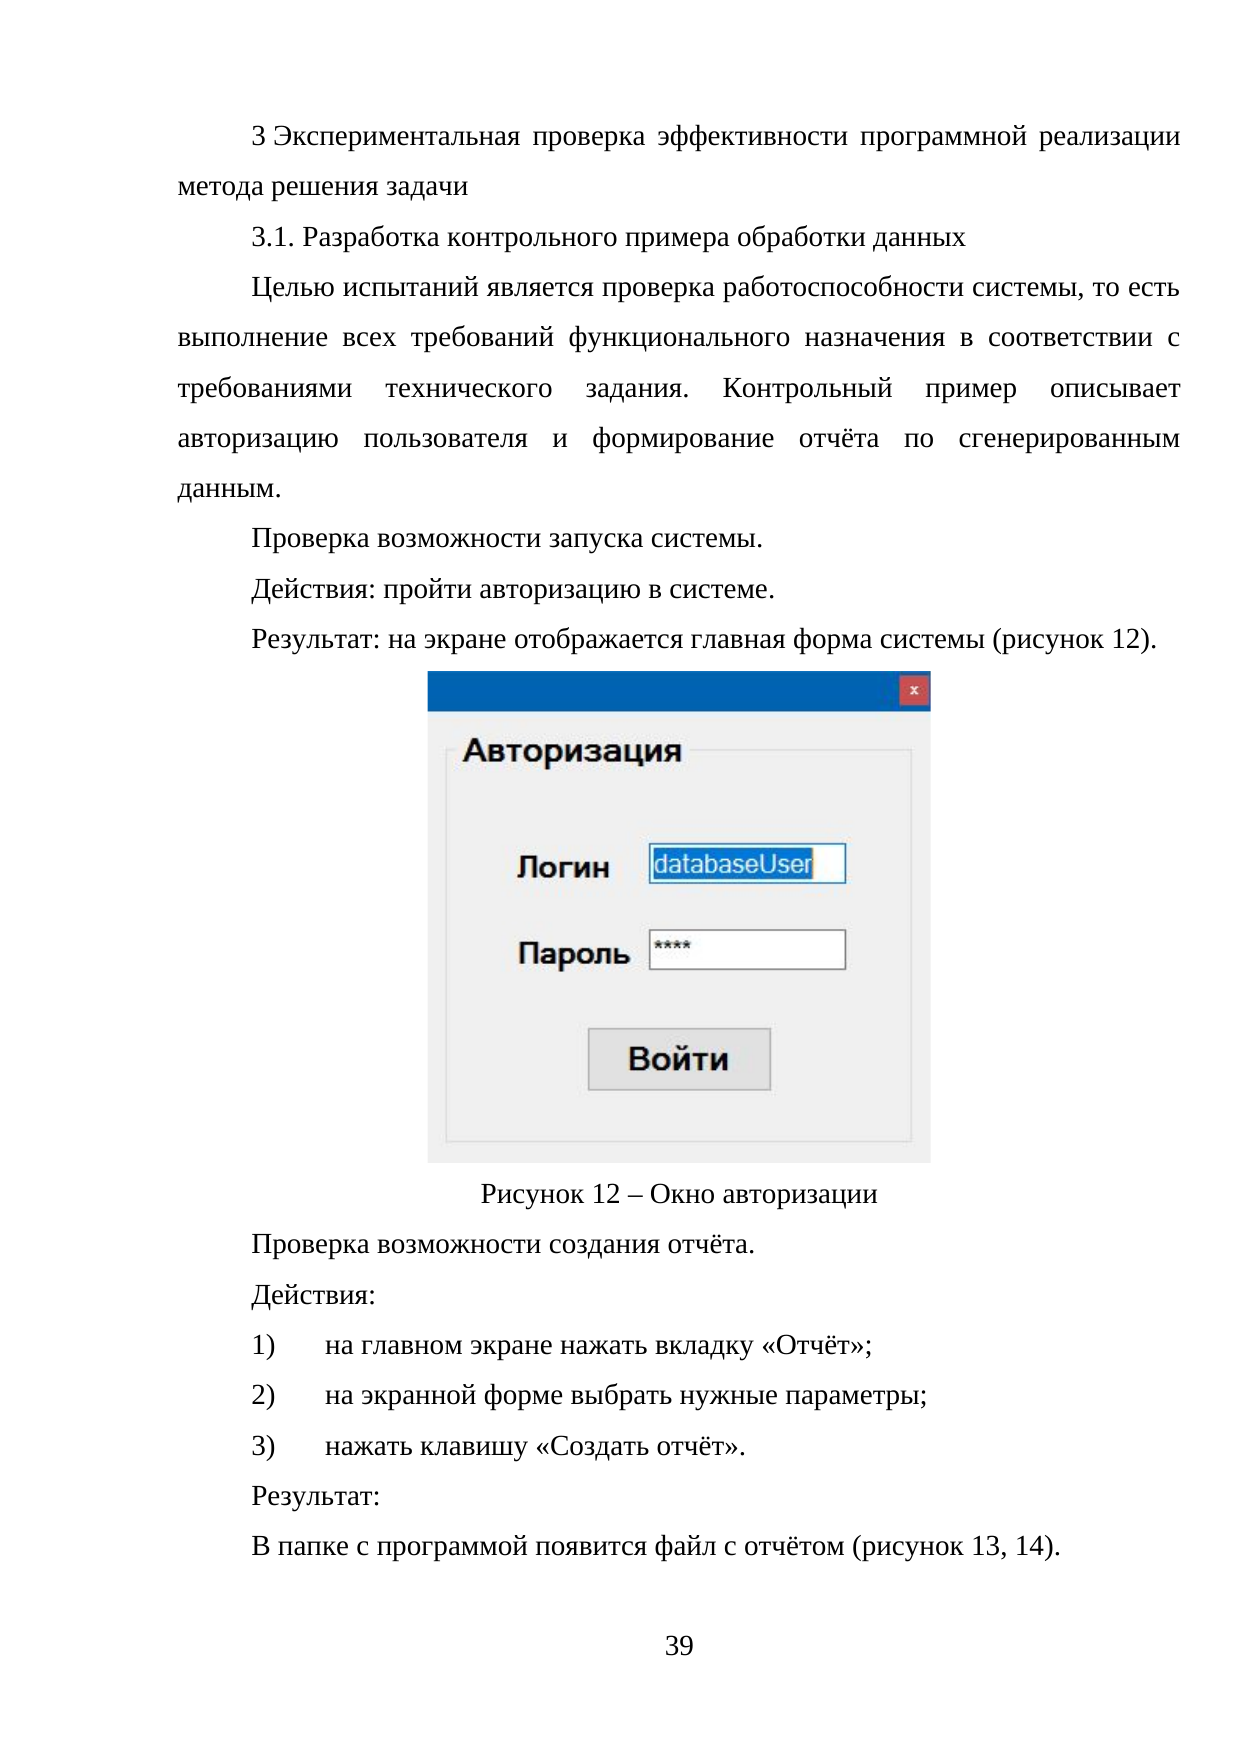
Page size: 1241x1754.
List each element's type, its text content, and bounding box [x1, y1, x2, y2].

text Результат: [177, 1478, 1181, 1512]
text Целью испытаний является проверка работоспособности системы, то есть выполнение всех требований функционального назначения в соответствии с требованиями технического задания. Контрольный пример описывает авторизацию пользователя и формирование отчёта по сгенерированным данным. [177, 269, 1181, 504]
text 3 Экспериментальная проверка эффективности программной реализации метода решения задачи [177, 118, 1181, 202]
text В папке с программой появится файл с отчётом (рисунок 13, 14). [177, 1528, 1181, 1562]
picture [427, 671, 931, 1163]
list на экранной форме выбрать нужные параметры; [177, 1377, 1181, 1411]
text Рисунок 12 – Окно авторизации [177, 1176, 1181, 1210]
text Проверка возможности создания отчёта. [177, 1226, 1181, 1260]
list нажать клавишу «Создать отчёт». [177, 1428, 1181, 1461]
text Действия: [177, 1277, 1181, 1310]
text Проверка возможности запуска системы. [177, 521, 1181, 554]
text 3.1. Разработка контрольного примера обработки данных [177, 219, 1181, 252]
list на главном экране нажать вкладку «Отчёт»; [177, 1327, 1181, 1361]
text Результат: на экране отображается главная форма системы (рисунок 12). [177, 621, 1181, 655]
text Действия: пройти авторизацию в системе. [177, 571, 1181, 604]
